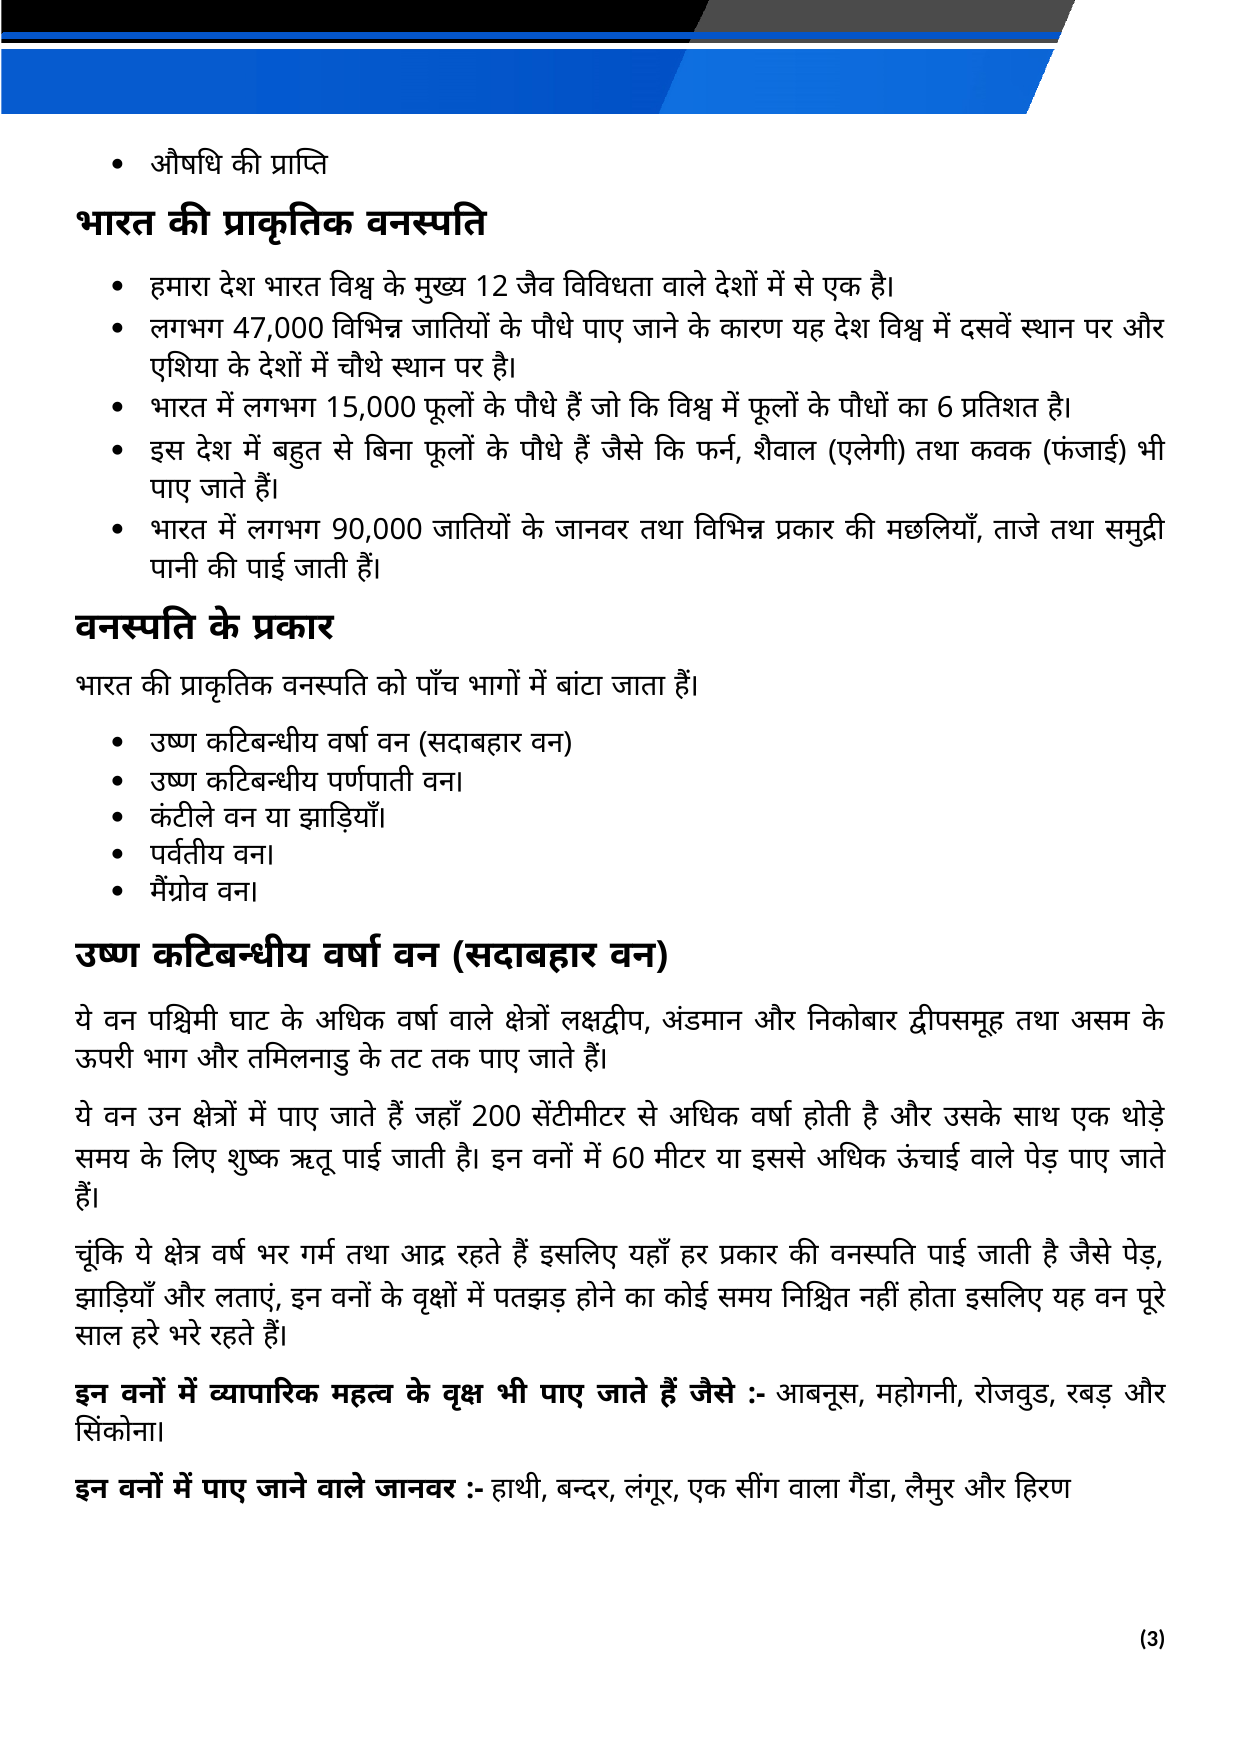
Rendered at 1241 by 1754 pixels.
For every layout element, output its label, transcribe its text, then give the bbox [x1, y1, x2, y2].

text चूंकि ये क्षेत्र वर्ष भर गर्म तथा आद्र रहते हैं इसलिए यहाँ हर प्रकार की वनस्पति पाई जाती है जैसे पेड़, झाड़ियाँ और लताएं, इन वनों के वृक्षों में पतझड़ होने का कोई समय निश्चित नहीं होता इसलिए यह वन पूरे साल हरे भरे रहते हैं। [75, 1233, 1165, 1353]
text इन वनों में व्यापारिक महत्व के वृक्ष भी पाए जाते हैं जैसे :- आबनूस, महोगनी, रोजवुड, रबड़ और सिंकोना। [75, 1372, 1165, 1448]
list औषधि की प्राप्ति [112, 148, 1165, 182]
text इन वनों में पाए जाने वाले जानवर :- हाथी, बन्दर, लंगूर, एक सींग वाला गैंडा, लैमुर और हिरण [75, 1468, 1165, 1507]
text भारत की प्राकृतिक वनस्पति [273, 201, 1165, 245]
list भारत में लगभग 90,000 जातियों के जानवर तथा विभिन्न प्रकार की मछलियाँ, ताजे तथा समुद्री पानी की पाई जाती हैं। [112, 508, 1165, 585]
list मैंग्रोव वन। [112, 874, 1165, 908]
list इस देश में बहुत से बिना फूलों के पौधे हैं जैसे कि फर्न, शैवाल (एलेगी) तथा कवक (फंजाई) भी पाए जाते हैं। [112, 429, 1165, 506]
text भारत की प्राकृतिक वनस्पति [75, 201, 297, 245]
picture [1, 0, 1080, 115]
list उष्ण कटिबन्धीय पर्णपाती वन। [112, 764, 1165, 798]
text भारत की प्राकृतिक वनस्पति को पाँच भागों में बांटा जाता हैं। [75, 668, 1165, 702]
list लगभग 47,000 विभिन्न जातियों के पौधे पाए जाने के कारण यह देश विश्व में दसवें स्थान पर और एशिया के देशों में चौथे स्थान पर है। [112, 308, 1165, 384]
list पर्वतीय वन। [112, 837, 1165, 871]
list कंटीले वन या झाड़ियाँ। [112, 801, 1165, 835]
text ये वन उन क्षेत्रों में पाए जाते हैं जहाँ 200 सेंटीमीटर से अधिक वर्षा होती है और उसके साथ एक थोड़े समय के लिए शुष्क ऋतू पाई जाती है। इन वनों में 60 मीटर या इससे अधिक ऊंचाई वाले पेड़ पाए जाते हैं। [75, 1095, 1165, 1214]
list उष्ण कटिबन्धीय वर्षा वन (सदाबहार वन) [112, 721, 1165, 761]
text ये वन पश्चिमी घाट के अधिक वर्षा वाले क्षेत्रों लक्षद्वीप, अंडमान और निकोबार द्वीपसमूह तथा असम के ऊपरी भाग और तमिलनाडु के तट तक पाए जाते हैं। [75, 999, 1165, 1076]
list भारत में लगभग 15,000 फूलों के पौधे हैं जो कि विश्व में फूलों के पौधों का 6 प्रतिशत है। [112, 387, 1165, 426]
text वनस्पति के प्रकार [75, 604, 1165, 648]
text उष्ण कटिबन्धीय वर्षा वन (सदाबहार वन) [75, 927, 1165, 978]
list हमारा देश भारत विश्व के मुख्य 12 जैव विविधता वाले देशों में से एक है। [112, 265, 1165, 304]
